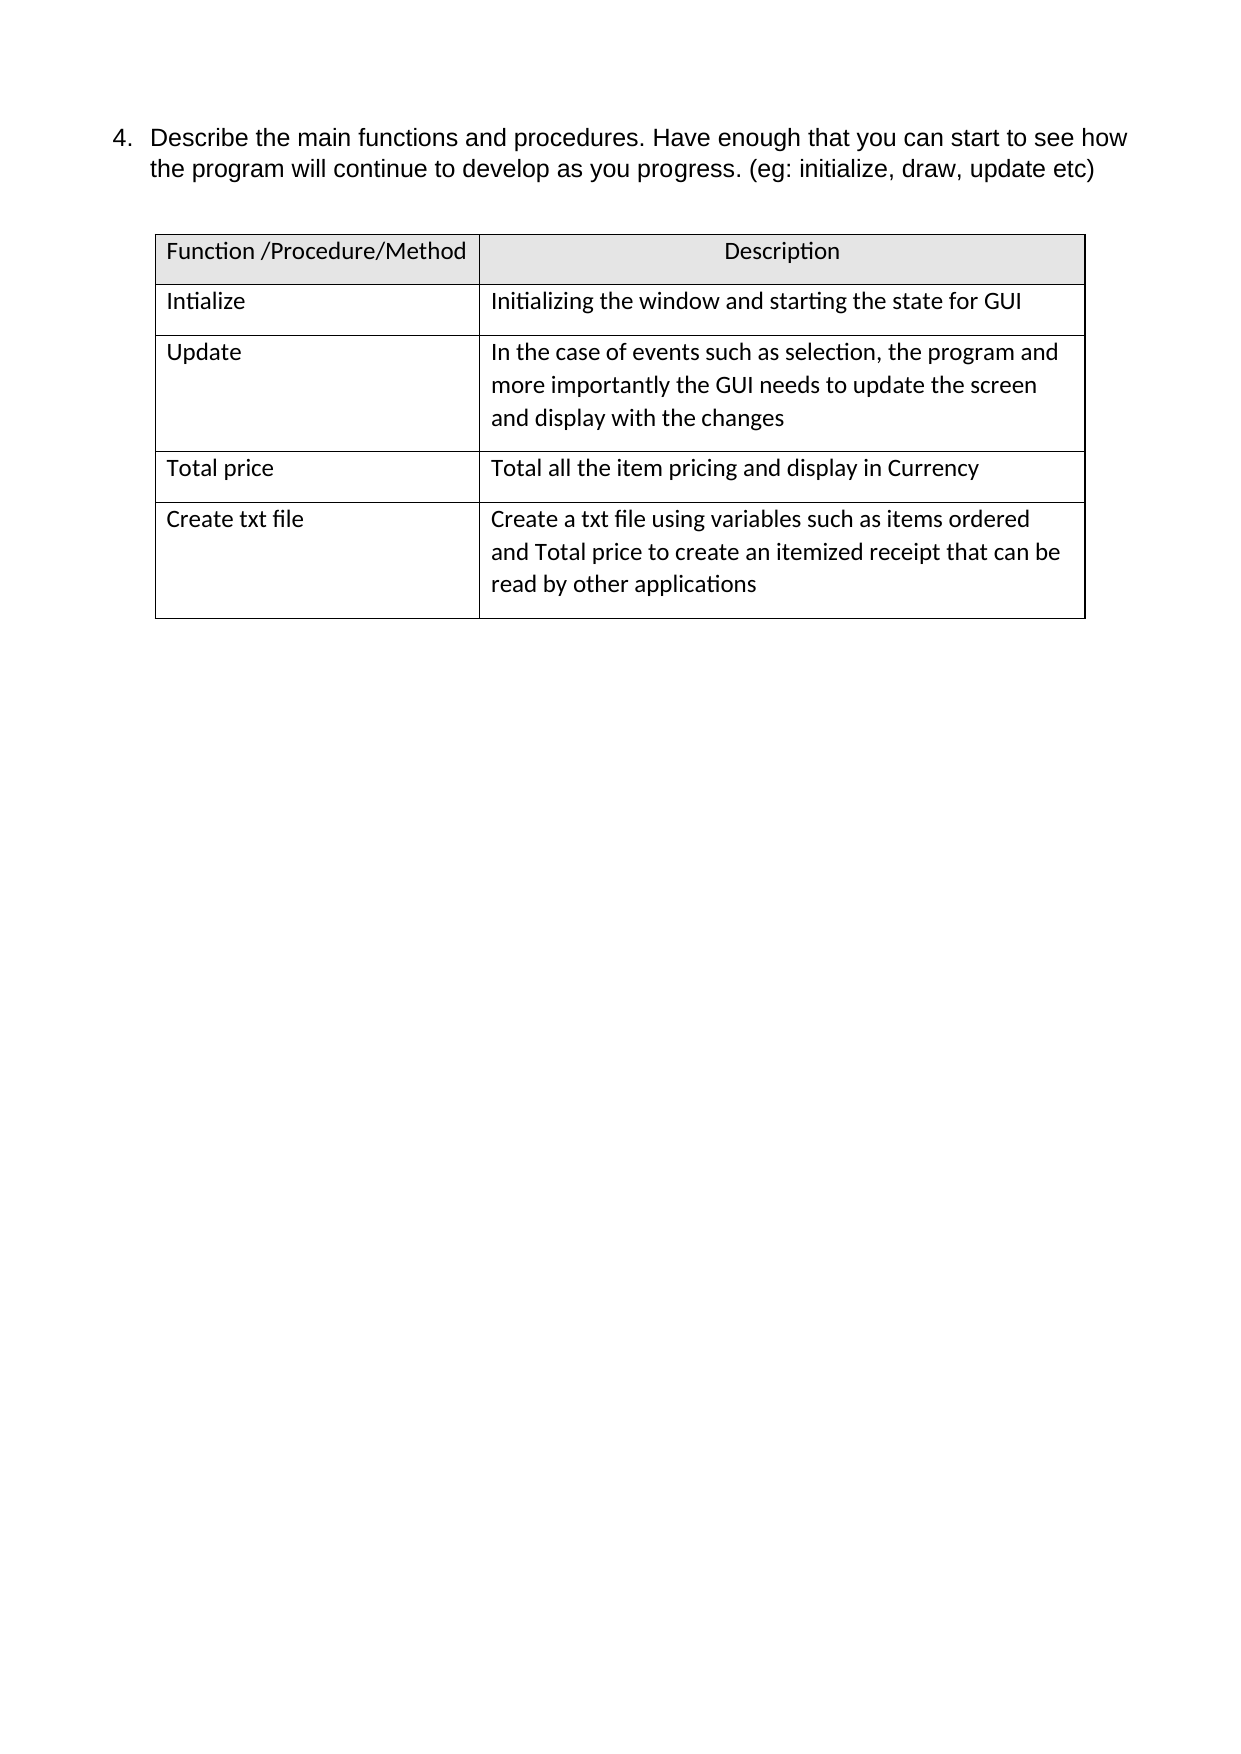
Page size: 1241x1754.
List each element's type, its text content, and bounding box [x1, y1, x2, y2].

table_cell Create txt file [156, 503, 479, 618]
table_header Function /Procedure/Method [156, 235, 479, 284]
table_cell Total price [156, 452, 479, 502]
table_cell Initializing the window and starting the state for GUI [480, 285, 1084, 335]
table_cell Create a txt file using variables such as items ordered and Total price to create an itemized receipt that can be read by other applications [480, 503, 1084, 618]
table_cell Total all the item pricing and display in Currency [480, 452, 1084, 502]
table_header Description [480, 235, 1084, 284]
list Describe the main functions and procedures. Have enough that you can start to see how the program will continue to develop as you progress. (eg: initialize, draw, update etc) [112, 123, 1165, 183]
table_cell In the case of events such as selection, the program and more importantly the GUI needs to update the screen and display with the changes [480, 336, 1084, 451]
table_cell Intialize [156, 285, 479, 335]
table_cell Update [156, 336, 479, 451]
